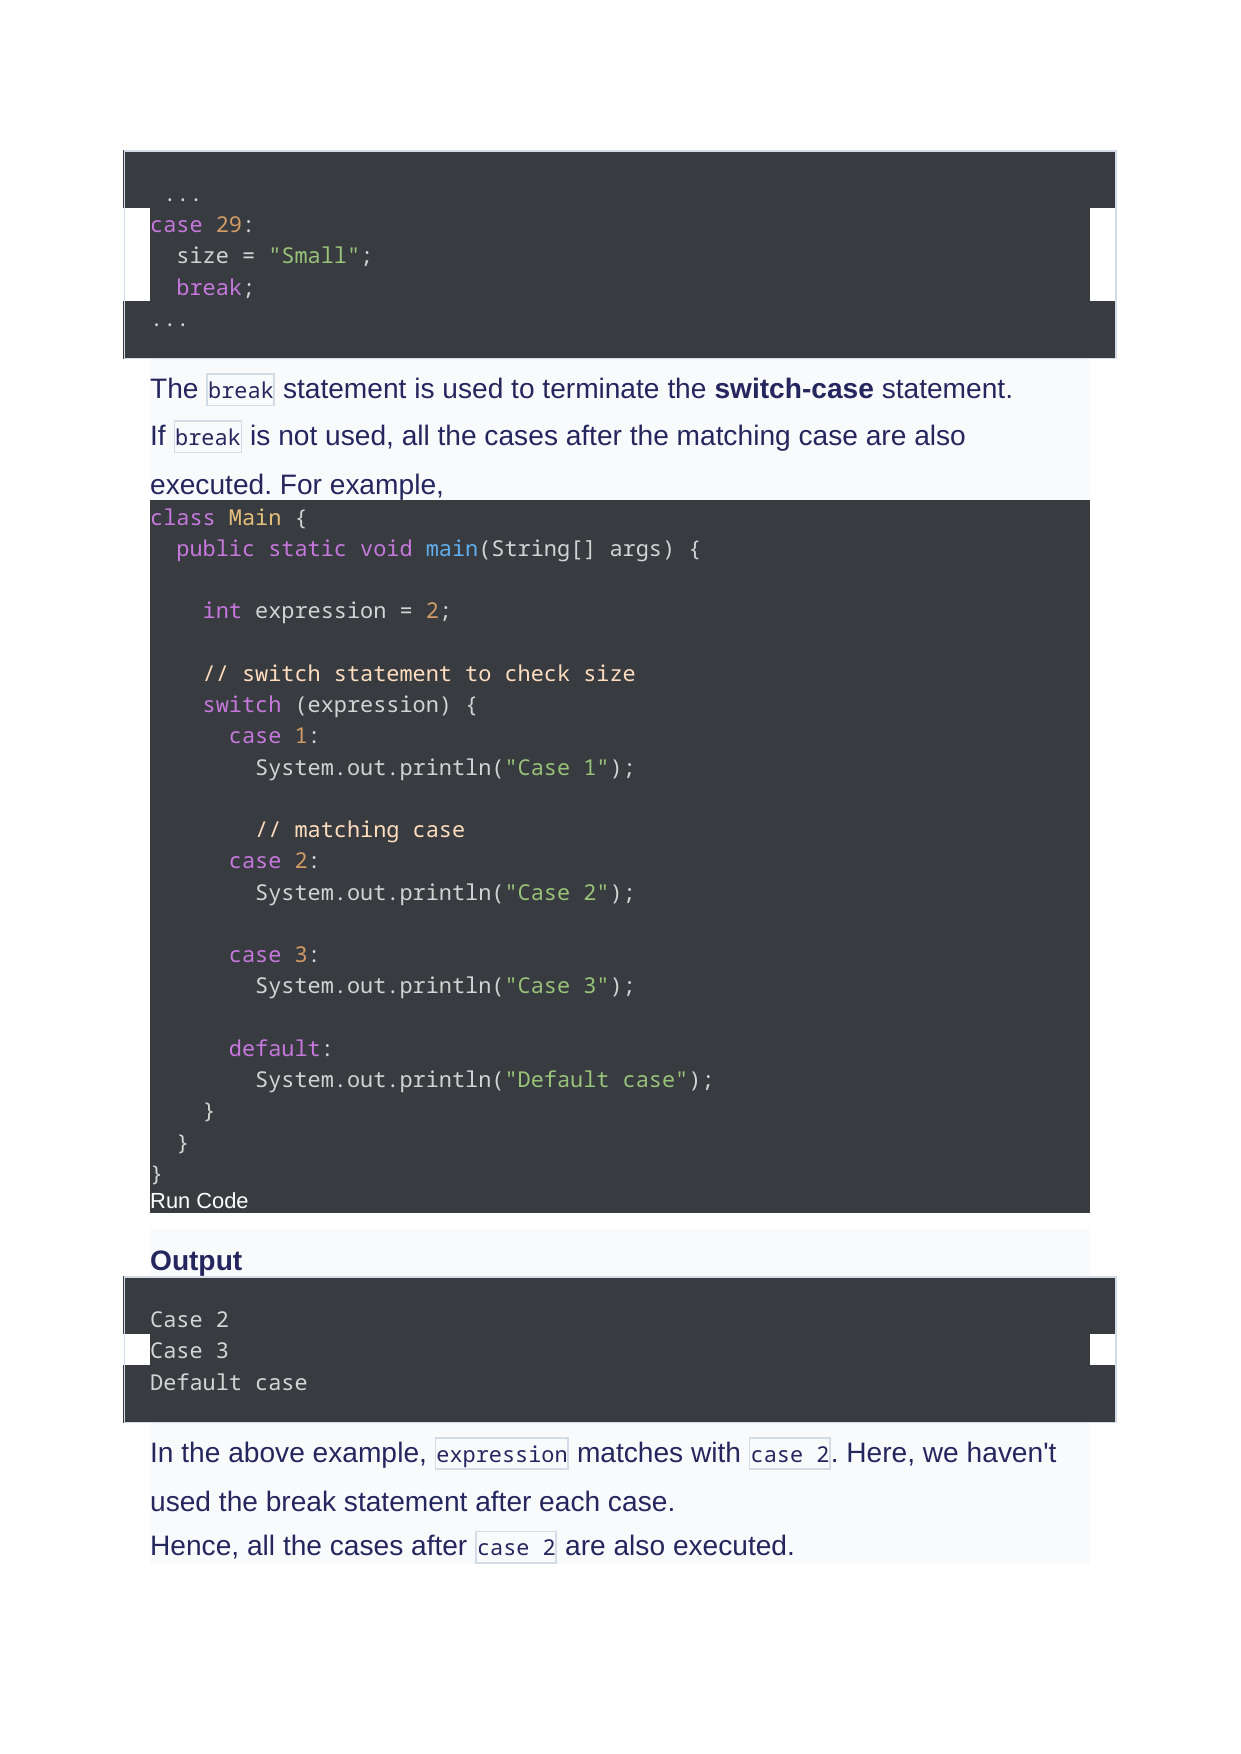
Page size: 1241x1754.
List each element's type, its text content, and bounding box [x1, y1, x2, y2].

text } [150, 1156, 1090, 1187]
text Default case [125, 1339, 1115, 1422]
text System.out.println("Case 3"); [150, 969, 1090, 1000]
text In the above example, expression matches with case 2. Here, we haven't used the break statement after each case. [150, 1423, 1090, 1517]
text ... [125, 152, 1115, 208]
text switch (expression) { [150, 687, 1090, 719]
text case 3: [150, 937, 1090, 969]
text System.out.println("Case 1"); [150, 750, 1090, 781]
text // switch statement to check size [150, 656, 1090, 687]
text // matching case [150, 812, 1090, 844]
text ... [125, 275, 1115, 358]
text Output [150, 1229, 1090, 1276]
text case 1: [150, 719, 1090, 750]
text Case 2 [125, 1278, 1115, 1334]
text default: [150, 1031, 1090, 1062]
text } [150, 1125, 1090, 1156]
text System.out.println("Default case"); [150, 1062, 1090, 1094]
text case 2: [150, 844, 1090, 875]
text class Main { [150, 500, 1090, 531]
text int expression = 2; [150, 594, 1090, 625]
text The break statement is used to terminate the switch-case statement. If break is not used, all the cases after the matching case are also executed. For example, [150, 359, 1090, 500]
text System.out.println("Case 2"); [150, 875, 1090, 906]
text size = "Small"; [150, 239, 1090, 270]
text public static void main(String[] args) { [150, 531, 1090, 562]
text Run Code [150, 1187, 1090, 1213]
text } [150, 1094, 1090, 1125]
text case 29: [150, 208, 1090, 239]
text Hence, all the cases after case 2 are also executed. [150, 1517, 1090, 1564]
